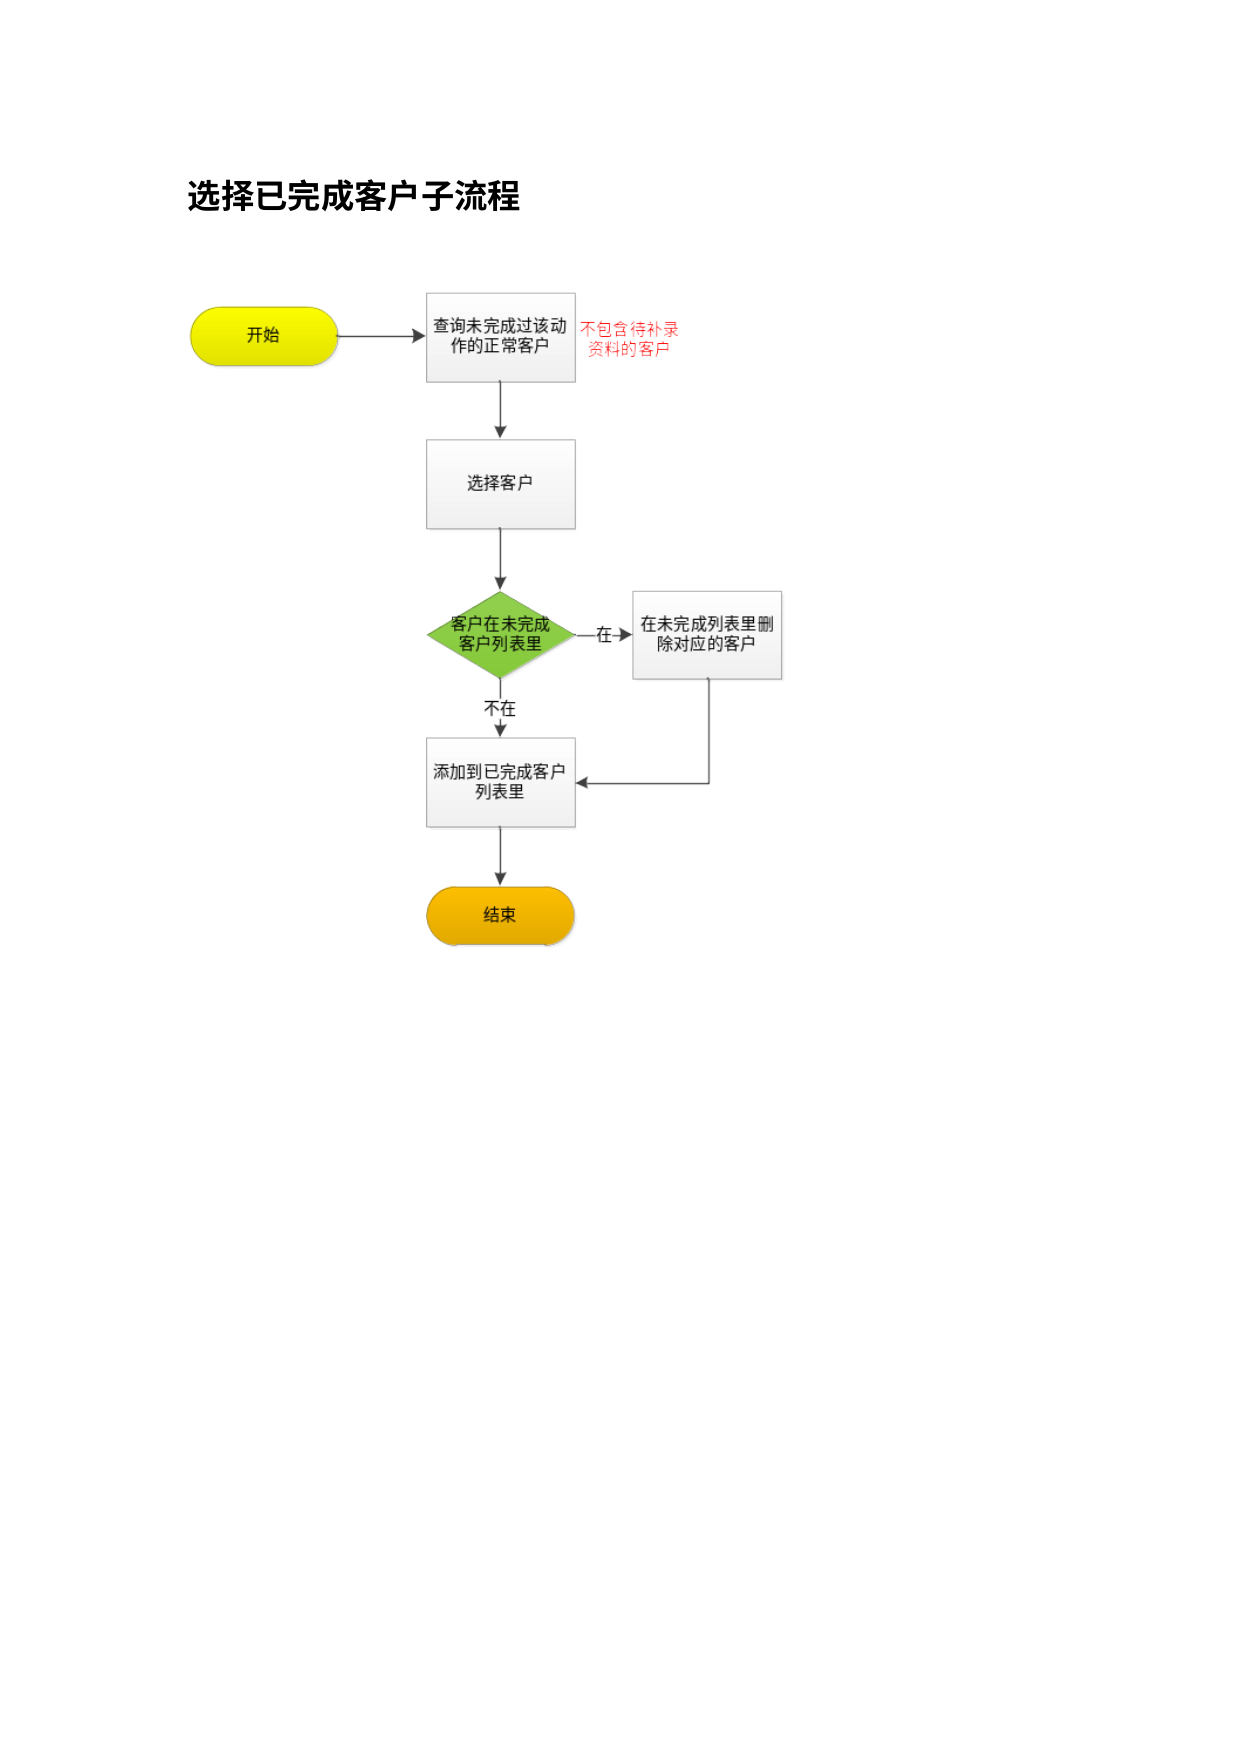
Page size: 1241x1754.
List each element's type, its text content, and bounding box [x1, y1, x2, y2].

subtitle 选择已完成客户子流程 [187, 162, 1053, 227]
